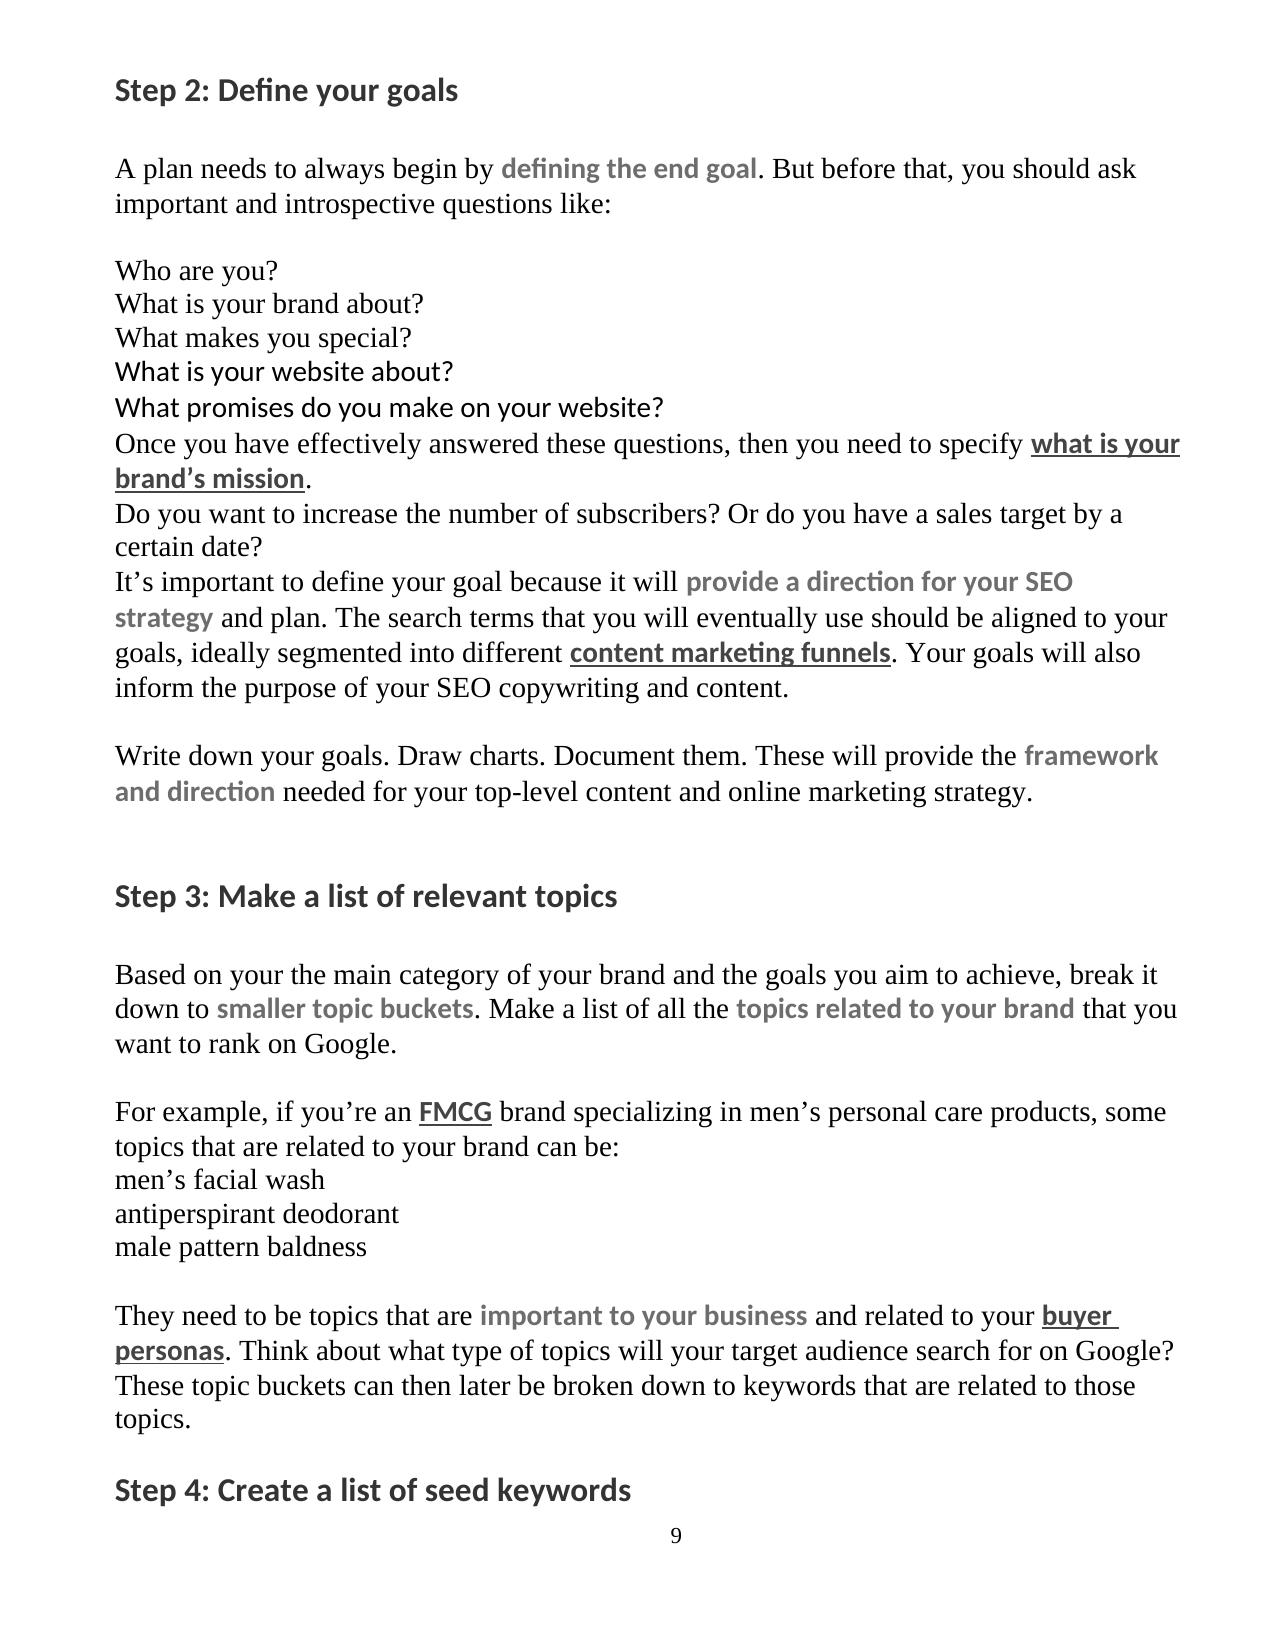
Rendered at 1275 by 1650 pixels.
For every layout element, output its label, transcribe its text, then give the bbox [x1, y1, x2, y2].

subtitle Step 4: Create a list of seed keywords [114, 1469, 1181, 1509]
subtitle Step 2: Define your goals [114, 69, 1181, 109]
text Do you want to increase the number of subscribers? Or do you have a sales target by a certain date? [114, 496, 1181, 563]
text Who are you? [114, 253, 1181, 286]
text antiperspirant deodorant [114, 1196, 1181, 1229]
text What makes you special? [114, 320, 1181, 353]
text What promises do you make on your website? [114, 389, 1181, 425]
subtitle Step 3: Make a list of relevant topics [114, 876, 1181, 916]
text men’s facial wash [114, 1162, 1181, 1196]
text A plan needs to always begin by defining the end goal. But before that, you should ask important and introspective questions like: [114, 150, 1181, 219]
text What is your website about? [114, 353, 1181, 389]
text Based on your the main category of your brand and the goals you aim to achieve, break it down to smaller topic buckets. Make a list of all the topics related to your brand that you want to rank on Google. [114, 957, 1181, 1060]
text It’s important to define your goal because it will provide a direction for your SEO strategy and plan. The search terms that you will eventually use should be aligned to your goals, ideally segmented into different content marketing funnels. Your goals will also inform the purpose of your SEO copywriting and content. [114, 563, 1181, 703]
text For example, if you’re an FMCG brand specializing in men’s personal care products, some topics that are related to your brand can be: [114, 1093, 1181, 1162]
text male pattern baldness [114, 1229, 1181, 1263]
text They need to be topics that are important to your business and related to your buyer personas. Think about what type of topics will your target audience search for on Google? These topic buckets can then later be broken down to keywords that are related to those topics. [114, 1297, 1181, 1435]
text What is your brand about? [114, 286, 1181, 320]
text Once you have effectively answered these questions, then you need to specify what is your brand’s mission. [114, 425, 1181, 496]
text Write down your goals. Draw charts. Document them. These will provide the framework and direction needed for your top-level content and online marketing strategy. [114, 737, 1181, 808]
